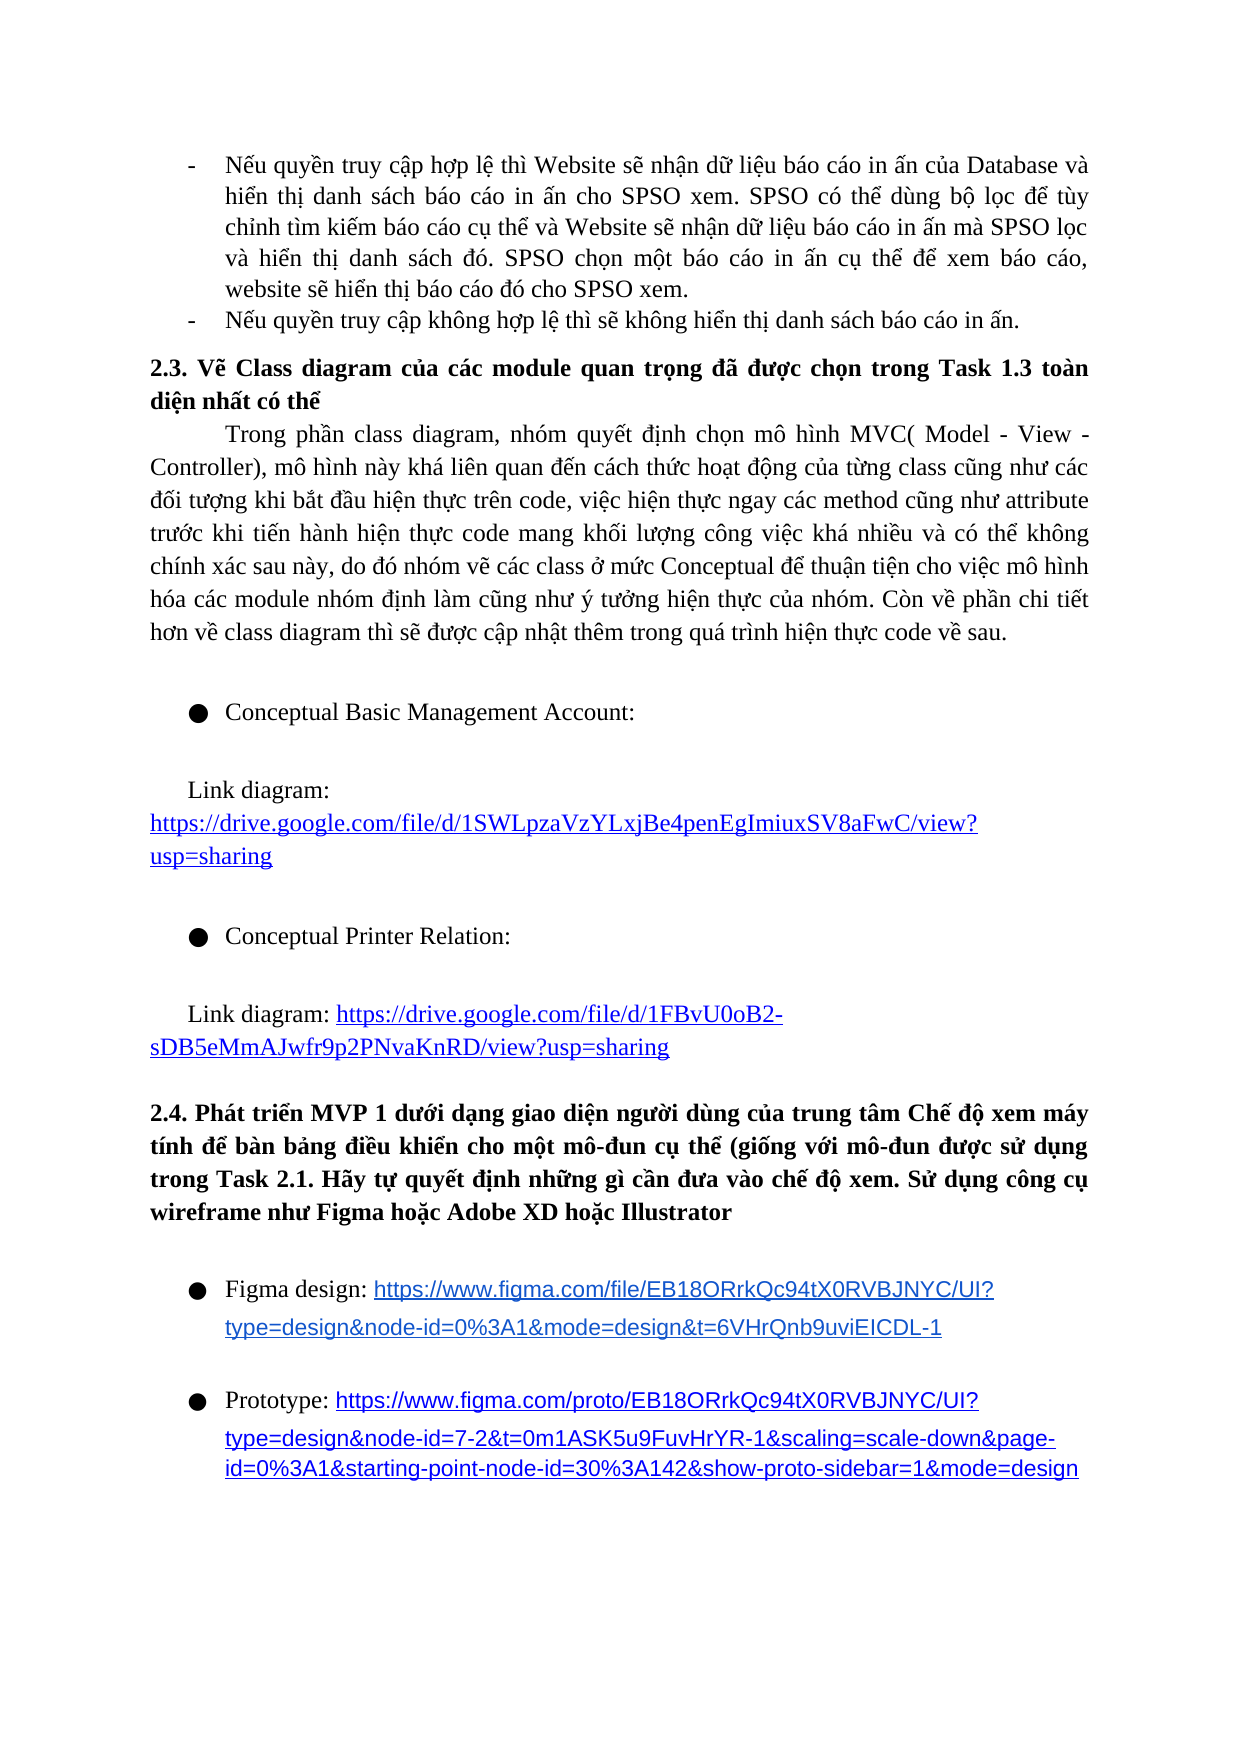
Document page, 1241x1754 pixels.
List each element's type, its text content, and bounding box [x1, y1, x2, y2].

list Nếu quyền truy cập hợp lệ thì Website sẽ nhận dữ liệu báo cáo in ấn của Database và hiển thị danh sách báo cáo in ấn cho SPSO xem. SPSO có thể dùng bộ lọc để tùy chỉnh tìm kiếm báo cáo cụ thể và Website sẽ nhận dữ liệu báo cáo in ấn mà SPSO lọc và hiển thị danh sách đó. SPSO chọn một báo cáo in ấn cụ thể để xem báo cáo, website sẽ hiển thị báo cáo đó cho SPSO xem. [187, 150, 1090, 303]
text 2.4. Phát triển MVP 1 dưới dạng giao diện người dùng của trung tâm Chế độ xem máy tính để bàn bảng điều khiển cho một mô-đun cụ thể (giống với mô-đun được sử dụng trong Task 2.1. Hãy tự quyết định những gì cần đưa vào chế độ xem. Sử dụng công cụ wireframe như Figma hoặc Adobe XD hoặc Illustrator [150, 1098, 1090, 1226]
list Conceptual Basic Management Account: [187, 683, 1090, 734]
text Trong phần class diagram, nhóm quyết định chọn mô hình MVC( Model - View - Controller), mô hình này khá liên quan đến cách thức hoạt động của từng class cũng như các đối tượng khi bắt đầu hiện thực trên code, việc hiện thực ngay các method cũng như attribute trước khi tiến hành hiện thực code mang khối lượng công việc khá nhiều và có thể không chính xác sau này, do đó nhóm vẽ các class ở mức Conceptual để thuận tiện cho việc mô hình hóa các module nhóm định làm cũng như ý tưởng hiện thực của nhóm. Còn về phần chi tiết hơn về class diagram thì sẽ được cập nhật thêm trong quá trình hiện thực code về sau. [150, 419, 1090, 646]
list Figma design: https://www.figma.com/file/EB18ORrkQc94tX0RVBJNYC/UI?type=design&node-id=0%3A1&mode=design&t=6VHrQnb9uviEICDL-1 [187, 1263, 1090, 1340]
list Nếu quyền truy cập không hợp lệ thì sẽ không hiển thị danh sách báo cáo in ấn. [187, 305, 1090, 334]
text 2.3. Vẽ Class diagram của các module quan trọng đã được chọn trong Task 1.3 toàn diện nhất có thể [150, 353, 1090, 415]
text Link diagram: https://drive.google.com/file/d/1FBvU0oB2-sDB5eMmAJwfr9p2PNvaKnRD/view?usp=sharing [150, 999, 1090, 1061]
list Prototype: https://www.figma.com/proto/EB18ORrkQc94tX0RVBJNYC/UI?type=design&node-id=7-2&t=0m1ASK5u9FuvHrYR-1&scaling=scale-down&page-id=0%3A1&starting-point-node-id=30%3A142&show-proto-sidebar=1&mode=design [187, 1374, 1090, 1482]
text Link diagram: https://drive.google.com/file/d/1SWLpzaVzYLxjBe4penEgImiuxSV8aFwC/view?usp=sharing [150, 775, 1090, 870]
list Conceptual Printer Relation: [187, 907, 1090, 958]
